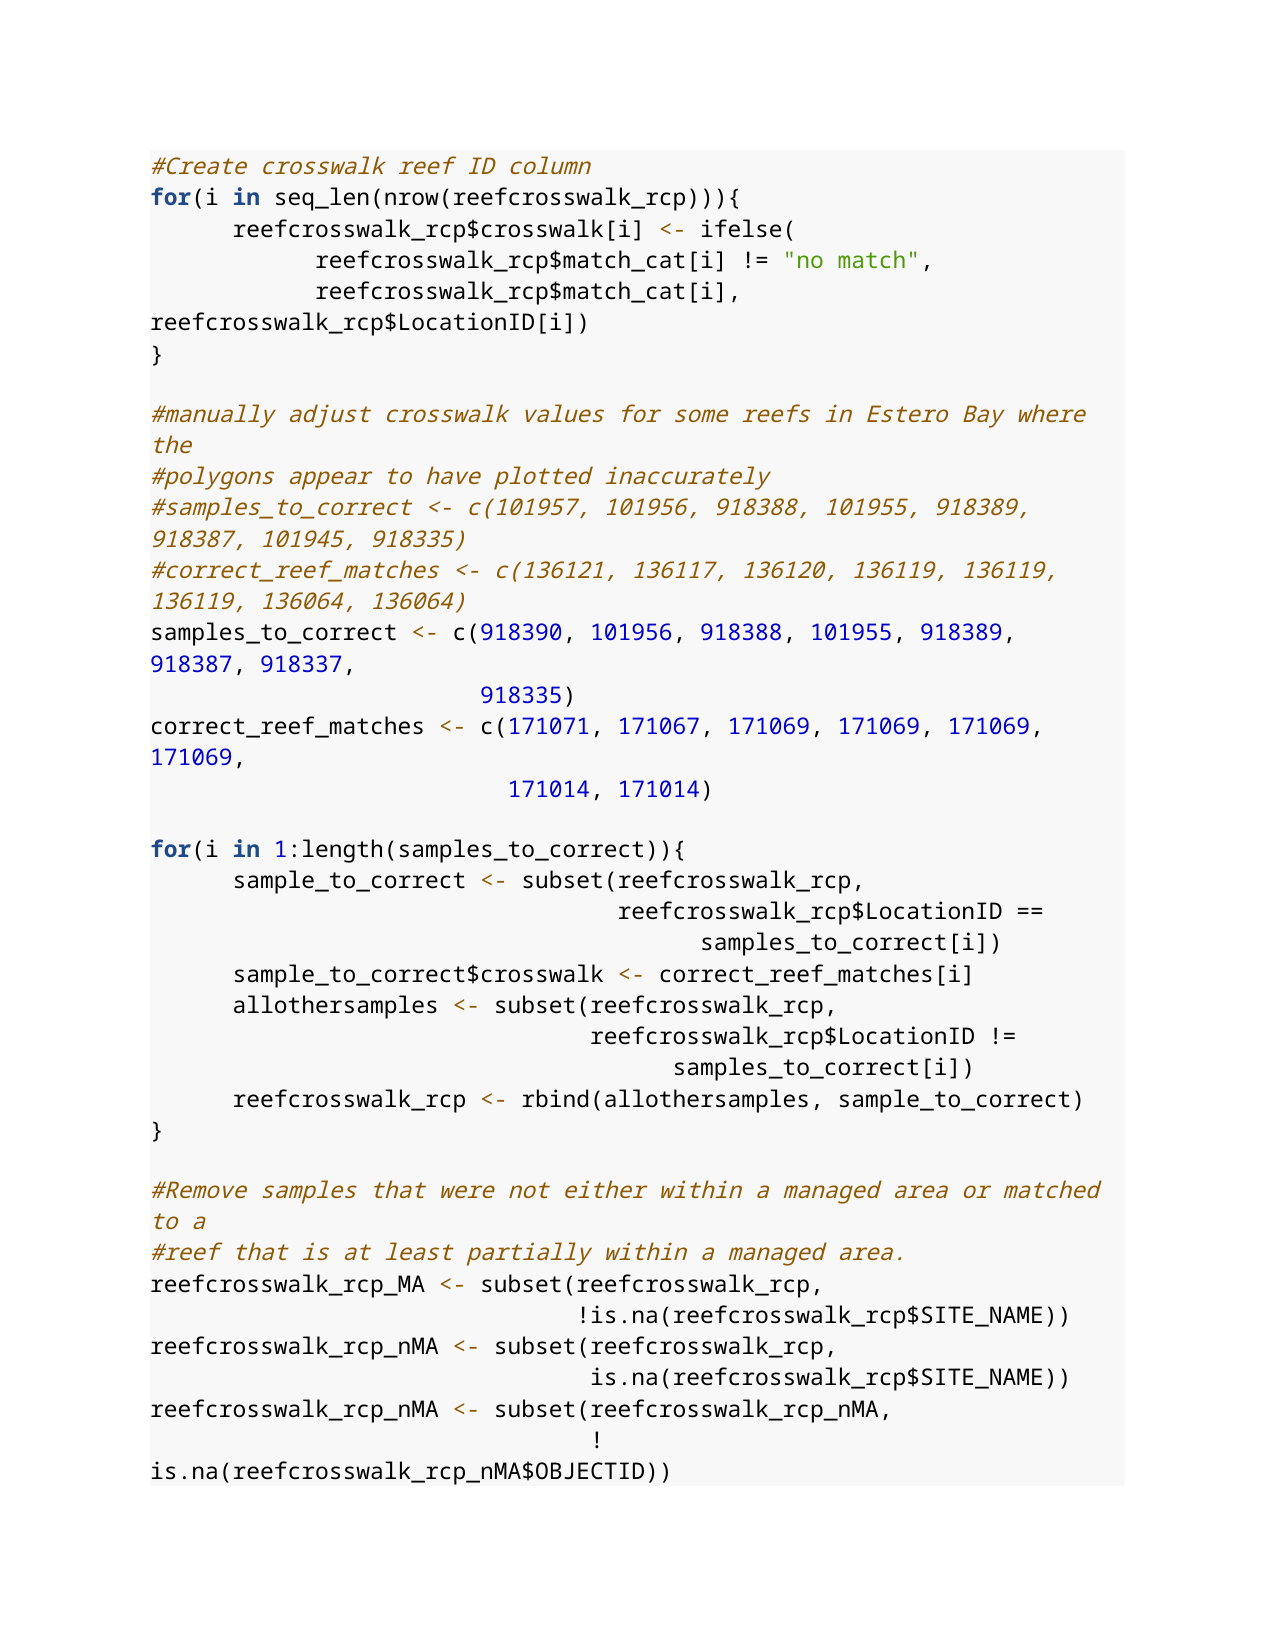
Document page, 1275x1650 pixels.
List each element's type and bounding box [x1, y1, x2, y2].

text [150, 150, 1125, 1486]
